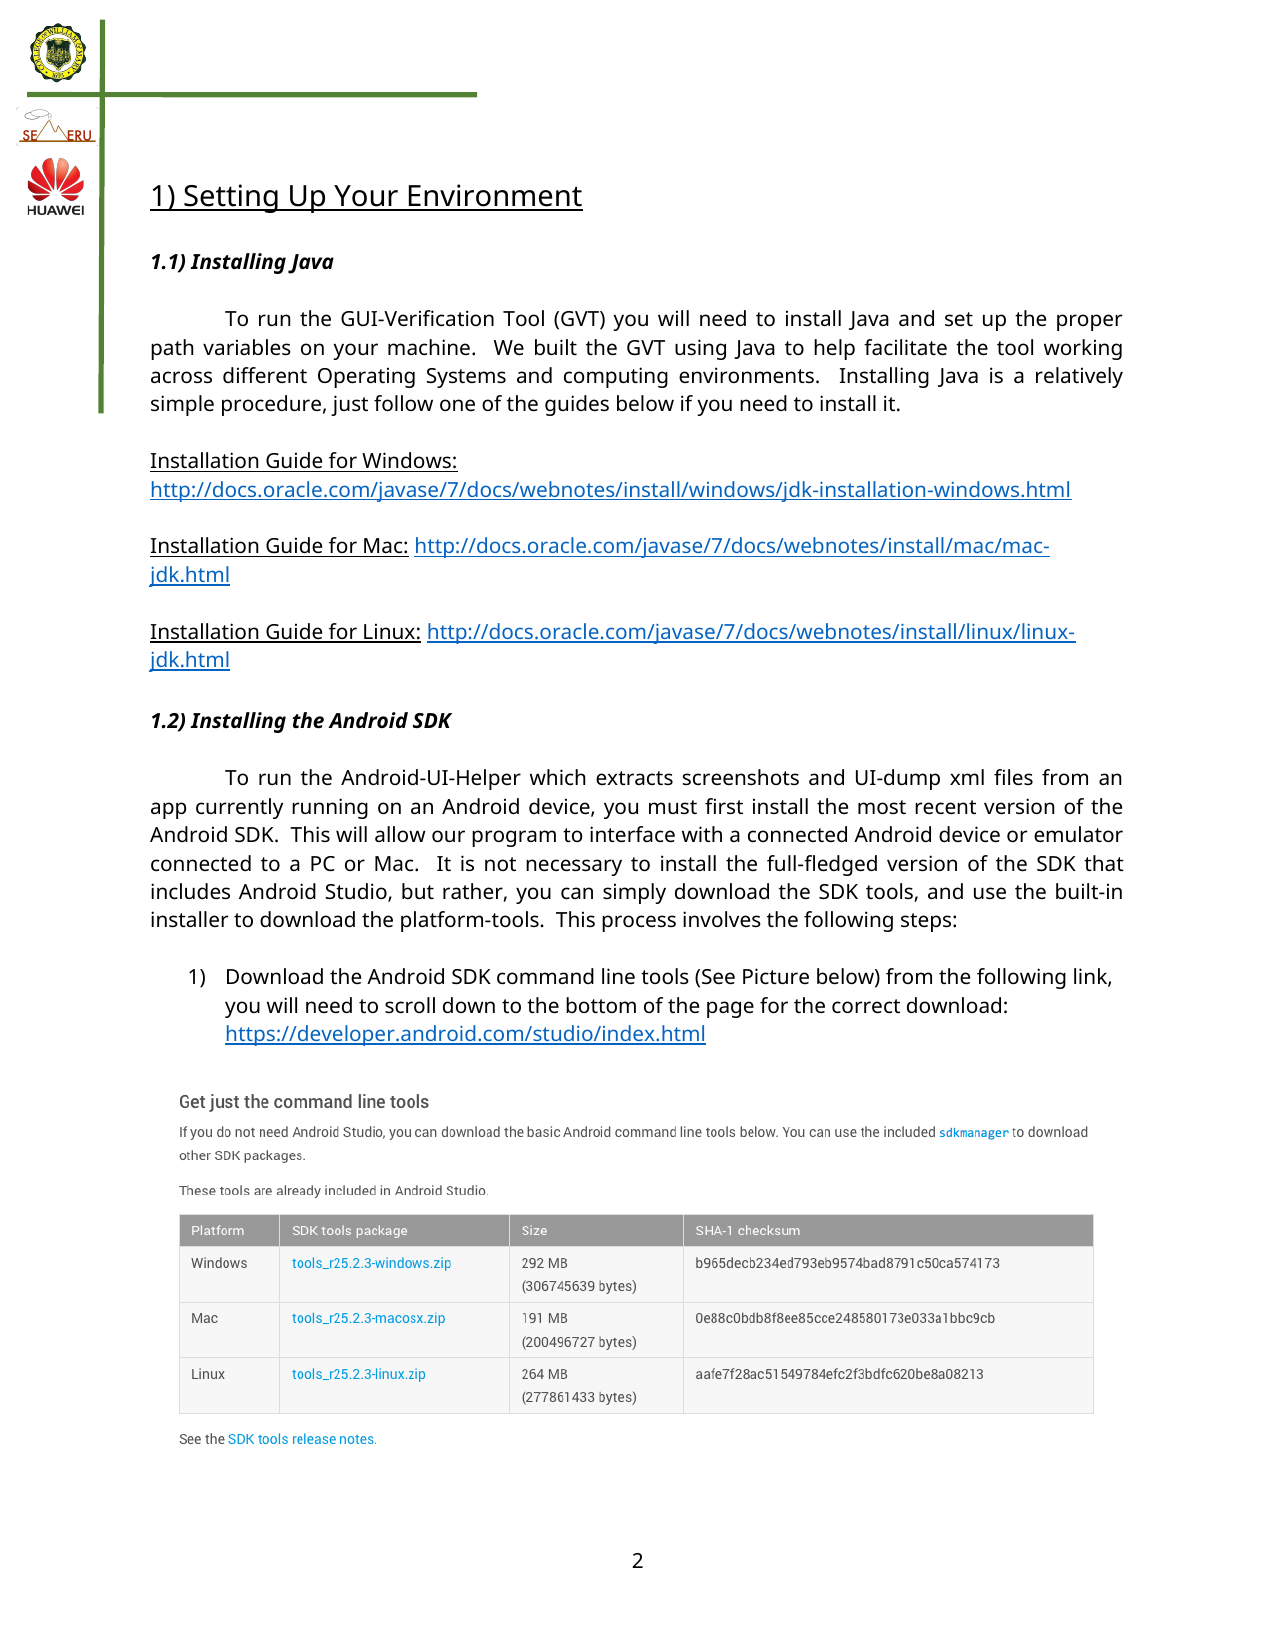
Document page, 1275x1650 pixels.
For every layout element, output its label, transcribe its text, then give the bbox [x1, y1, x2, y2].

picture [16, 107, 99, 146]
text Installation Guide for Windows: http://docs.oracle.com/javase/7/docs/webnotes/install/windows/jdk-installation-windows.html [150, 446, 1125, 503]
picture [29, 22, 87, 84]
text Installation Guide for Mac: http://docs.oracle.com/javase/7/docs/webnotes/install/mac/mac-jdk.html [150, 532, 1125, 588]
subtitle 1) Setting Up Your Environment [150, 175, 1125, 215]
picture [27, 158, 84, 215]
picture [150, 1076, 1125, 1470]
subtitle 1.2) Installing the Android SDK [150, 706, 1125, 735]
text To run the Android-UI-Helper which extracts screenshots and UI-dump xml files from an app currently running on an Android device, you must first install the most recent version of the Android SDK. This will allow our program to interface with a connected Android device or emulator connected to a PC or Mac. It is not necessary to install the full-fledged version of the SDK that includes Android Studio, but rather, you can simply download the SDK tools, and use the built-in installer to download the platform-tools. This process involves the following steps: [150, 763, 1125, 934]
text Installation Guide for Linux: http://docs.oracle.com/javase/7/docs/webnotes/install/linux/linux-jdk.html [150, 617, 1125, 674]
text To run the GUI-Verification Tool (GVT) you will need to install Java and set up the proper path variables on your machine. We built the GVT using Java to help facilitate the tool working across different Operating Systems and computing environments. Installing Java is a relatively simple procedure, just follow one of the guides below if you need to install it. [150, 304, 1125, 418]
list Download the Android SDK command line tools (See Picture below) from the following link, you will need to scroll down to the bottom of the page for the correct download: https://developer.android.com/studio/index.html [187, 962, 1125, 1048]
subtitle 1.1) Installing Java [150, 247, 1125, 276]
